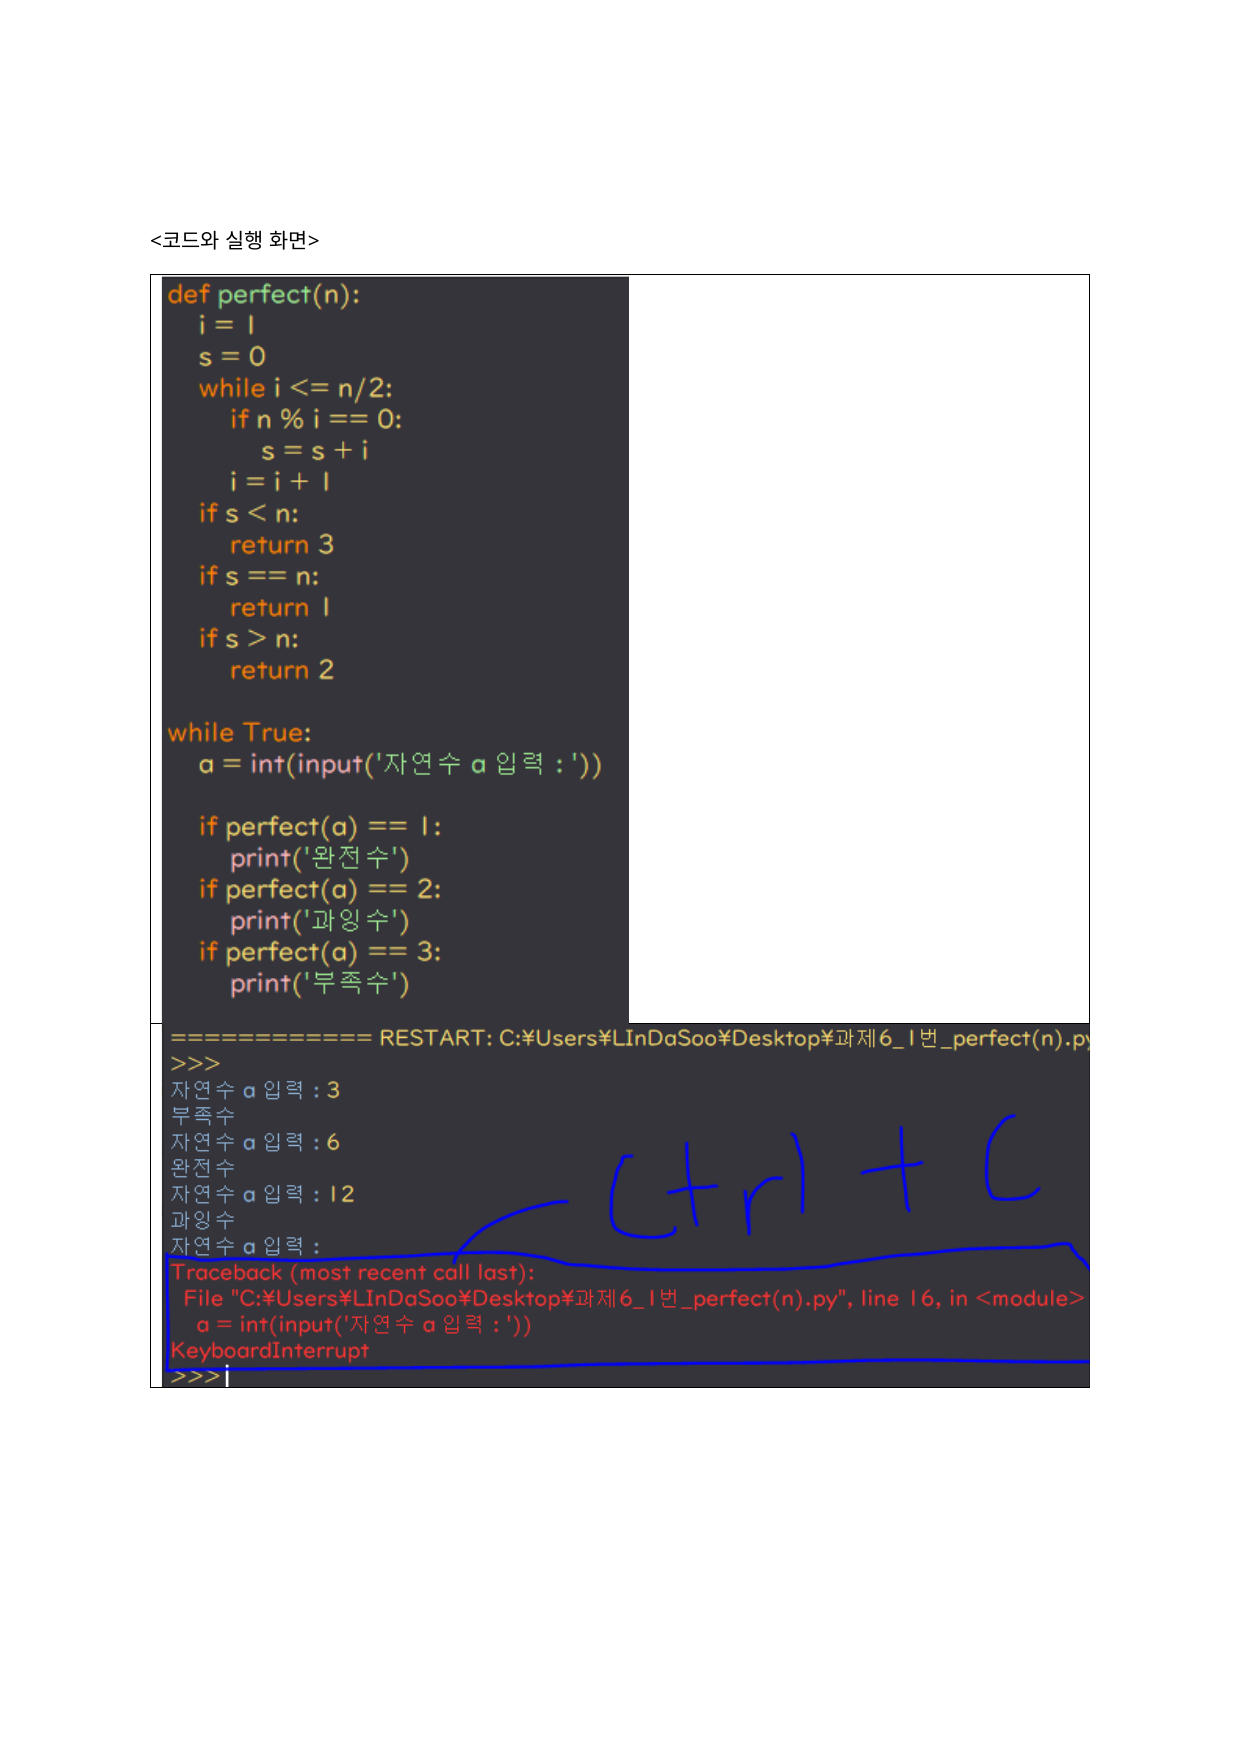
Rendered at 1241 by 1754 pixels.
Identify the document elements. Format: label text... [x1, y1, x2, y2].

table_cell [151, 1024, 161, 1387]
table_header [151, 275, 161, 1023]
picture [161, 275, 1090, 1387]
table_header [629, 275, 1089, 1023]
text <코드와 실행 화면> [150, 224, 1090, 255]
